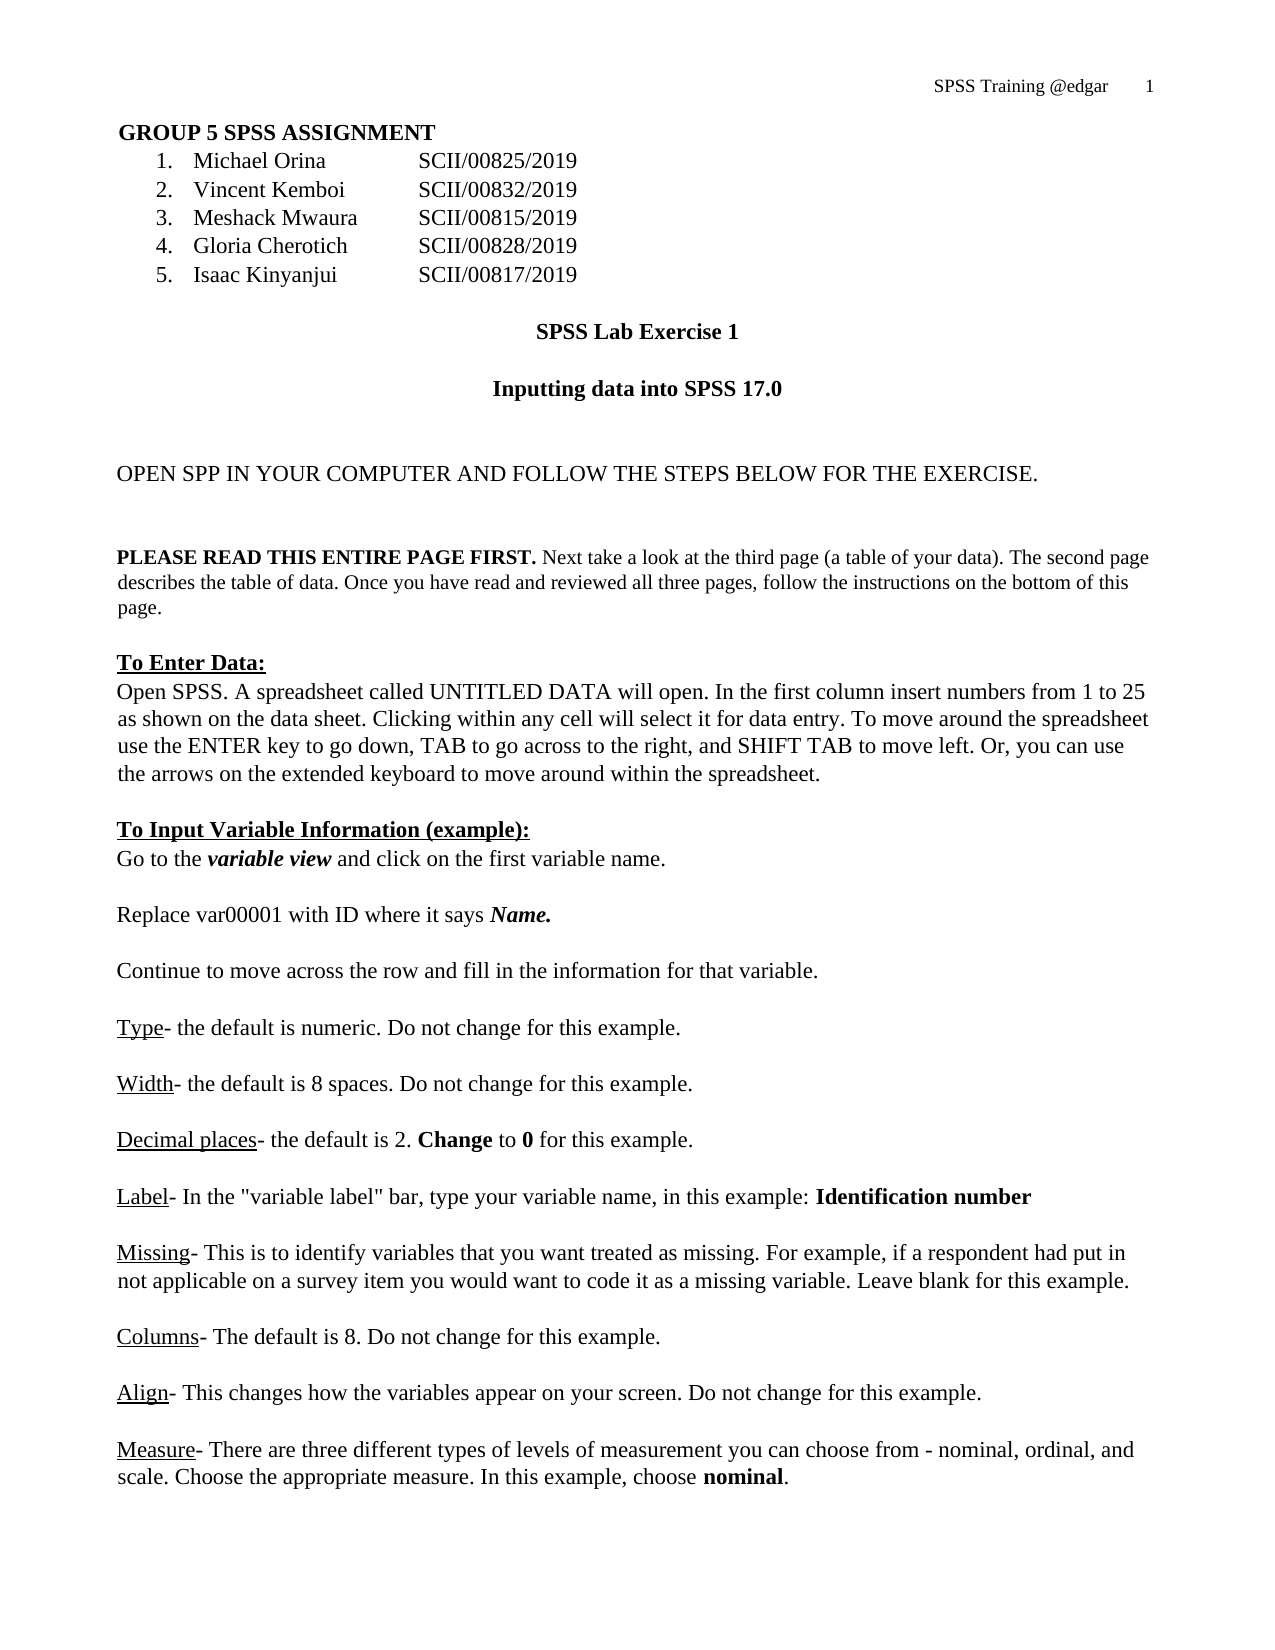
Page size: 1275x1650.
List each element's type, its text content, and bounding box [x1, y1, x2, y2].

text Align- This changes how the variables appear on your screen. Do not change for this example. [116, 1379, 1158, 1406]
list Meshack Mwaura SCII/00815/2019 [156, 204, 1157, 230]
list Vincent Kemboi SCII/00832/2019 [156, 176, 1157, 202]
text Missing- This is to identify variables that you want treated as missing. For example, if a respondent had put in not applicable on a survey item you would want to code it as a missing variable. Leave blank for this example. [116, 1239, 1158, 1293]
text To Enter Data: [116, 649, 1239, 676]
text Continue to move across the row and fill in the information for that variable. [116, 957, 1158, 984]
text Type- the default is numeric. Do not change for this example. [116, 1014, 1158, 1040]
text To Input Variable Information (example): [116, 816, 1239, 843]
text SPSS Lab Exercise 1 [118, 318, 1157, 344]
text Columns- The default is 8. Do not change for this example. [116, 1323, 1158, 1349]
text Replace var00001 with ID where it says Name. [116, 901, 1158, 927]
text Go to the variable view and click on the first variable name. [116, 845, 1158, 871]
text PLEASE READ THIS ENTIRE PAGE FIRST. Next take a look at the third page (a table of your data). The second page describes the table of data. Once you have read and reviewed all three pages, follow the instructions on the bottom of this page. [116, 545, 1157, 619]
text Width- the default is 8 spaces. Do not change for this example. [116, 1070, 1158, 1097]
text Measure- There are three different types of levels of measurement you can choose from - nominal, ordinal, and scale. Choose the appropriate measure. In this example, choose nominal. [116, 1436, 1158, 1489]
text Label- In the "variable label" bar, type your variable name, in this example: Identification number [116, 1183, 1158, 1209]
text OPEN SPP IN YOUR COMPUTER AND FOLLOW THE STEPS BELOW FOR THE EXERCISE. [116, 460, 1158, 487]
text Decimal places- the default is 2. Change to 0 for this example. [116, 1127, 1158, 1153]
list Isaac Kinyanjui SCII/00817/2019 [156, 261, 1157, 287]
list Michael Orina SCII/00825/2019 [156, 147, 1157, 173]
text Open SPSS. A spreadsheet called UNTITLED DATA will open. In the first column insert numbers from 1 to 25 as shown on the data sheet. Clicking within any cell will select it for data entry. To move around the spreadsheet use the ENTER key to go down, TAB to go across to the right, and SHIFT TAB to move left. Or, you can use the arrows on the extended keyboard to move around within the spreadsheet. [116, 678, 1158, 786]
text GROUP 5 SPSS ASSIGNMENT [118, 119, 1157, 145]
subtitle Inputting data into SPSS 17.0 [118, 375, 1156, 401]
list Gloria Cherotich SCII/00828/2019 [156, 232, 1157, 259]
